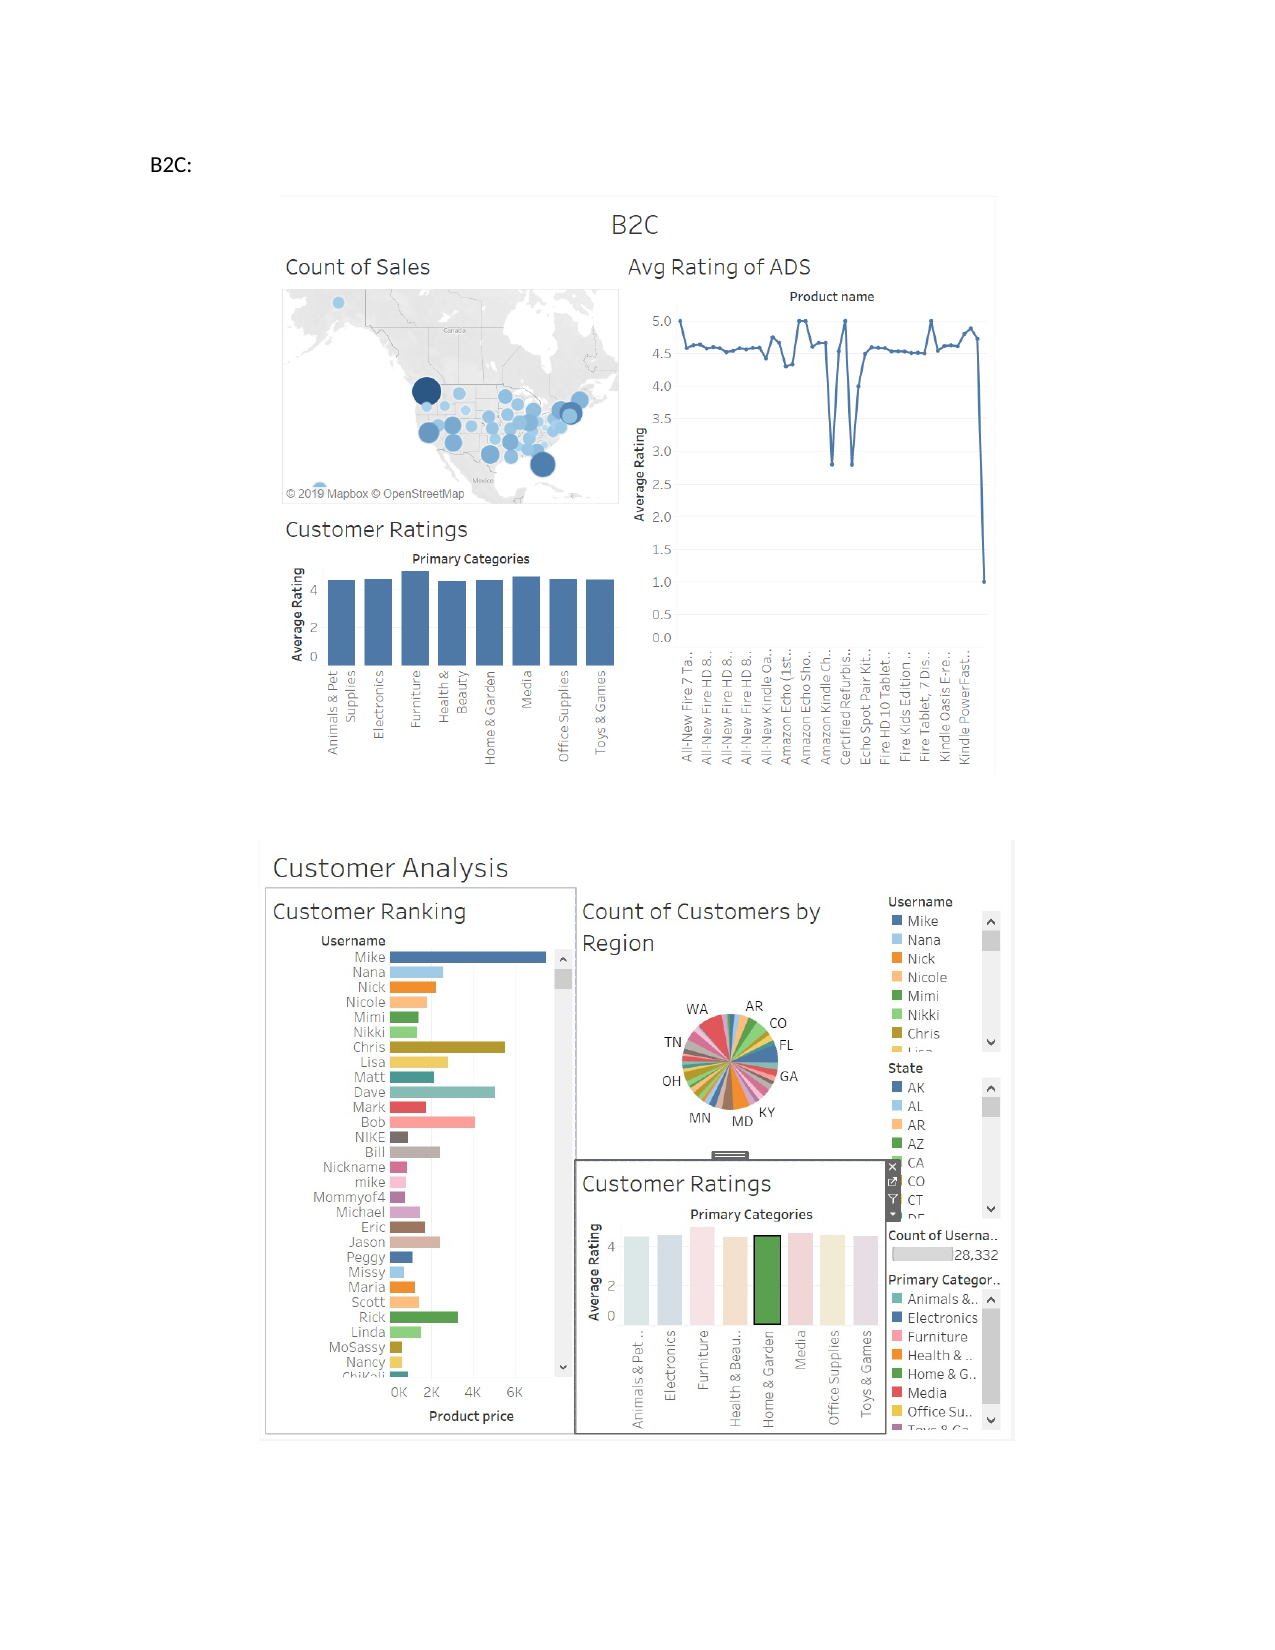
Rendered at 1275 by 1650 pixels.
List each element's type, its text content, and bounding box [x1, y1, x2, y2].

text B2C: [150, 150, 1125, 178]
picture [279, 196, 996, 775]
picture [259, 840, 1015, 1441]
